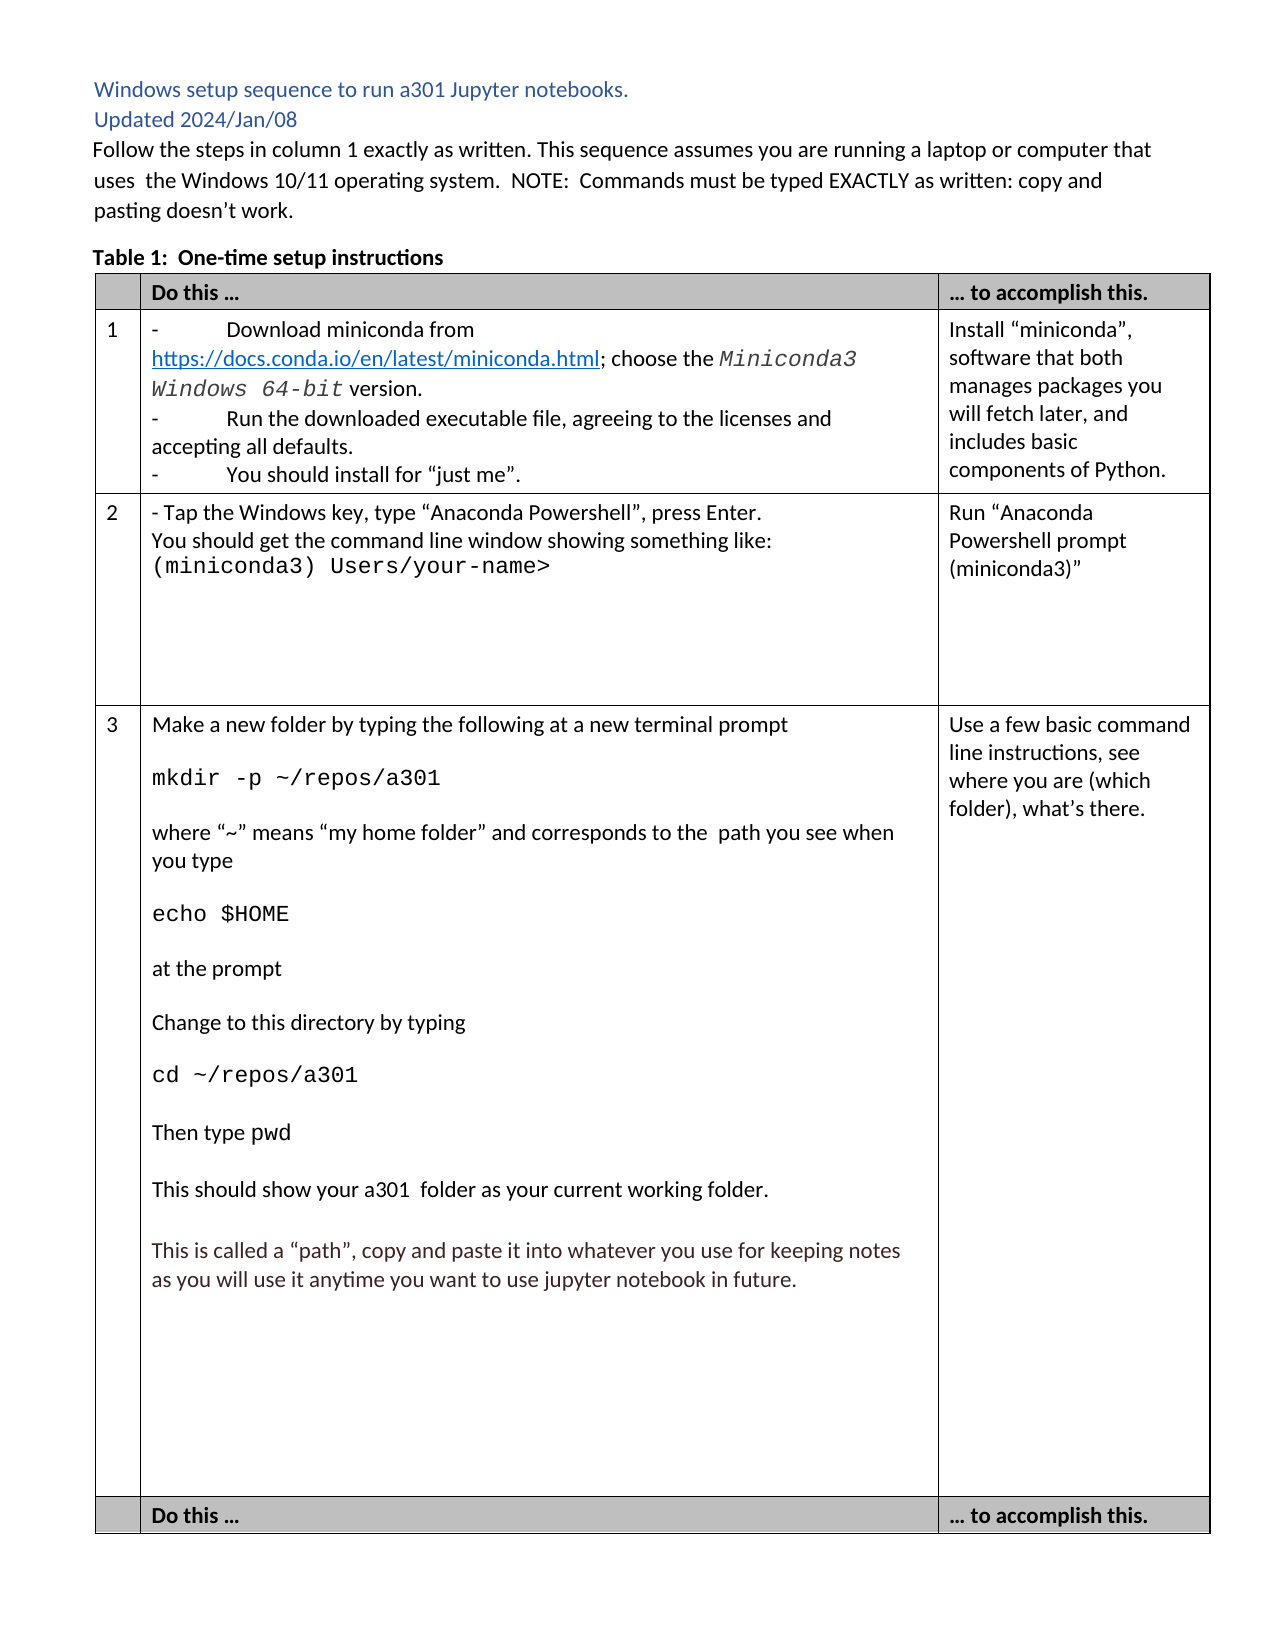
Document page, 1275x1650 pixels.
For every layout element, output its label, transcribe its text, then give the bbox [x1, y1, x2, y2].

table_cell Download miniconda from https://docs.conda.io/en/latest/miniconda.html; choose the Miniconda3 Windows 64-bit version. Run the downloaded executable file, agreeing to the licenses and accepting all defaults. You should install for “just me”. [141, 310, 938, 493]
table_cell … to accomplish this. [939, 1497, 1209, 1532]
table_cell 2 [96, 494, 140, 705]
table_cell Make a new folder by typing the following at a new terminal prompt mkdir -p ~/repos/a301 where “~” means “my home folder” and corresponds to the path you see when you type echo $HOME at the prompt Change to this directory by typing cd ~/repos/a301 Then type pwd This should show your a301 folder as your current working folder. This is called a “path”, copy and paste it into whatever you use for keeping notes as you will use it anytime you want to use jupyter notebook in future. [141, 706, 938, 1496]
table_cell Run “Anaconda Powershell prompt (miniconda3)” [939, 494, 1209, 705]
text Table 1: One-time setup instructions [92, 243, 1162, 271]
table_cell 3 [96, 706, 140, 1496]
table_cell Use a few basic command line instructions, see where you are (which folder), what’s there. [939, 706, 1209, 1496]
table_cell Do this … [141, 1497, 938, 1532]
table_header [96, 274, 140, 309]
text Windows setup sequence to run a301 Jupyter notebooks. [94, 75, 1162, 103]
table_header Do this … [141, 274, 938, 309]
table_header … to accomplish this. [939, 274, 1209, 309]
table_cell 1 [96, 310, 140, 493]
table_cell - Tap the Windows key, type “Anaconda Powershell”, press Enter. You should get the command line window showing something like: (miniconda3) Users/your-name> [141, 494, 938, 705]
table_cell [96, 1497, 140, 1532]
text Follow the steps in column 1 exactly as written. This sequence assumes you are running a laptop or computer that uses the Windows 10/11 operating system. NOTE: Commands must be typed EXACTLY as written: copy and pasting doesn’t work. [92, 136, 1162, 224]
text Updated 2024/Jan/08 [94, 105, 1162, 133]
table_cell Install “miniconda”, software that both manages packages you will fetch later, and includes basic components of Python. [939, 310, 1209, 493]
